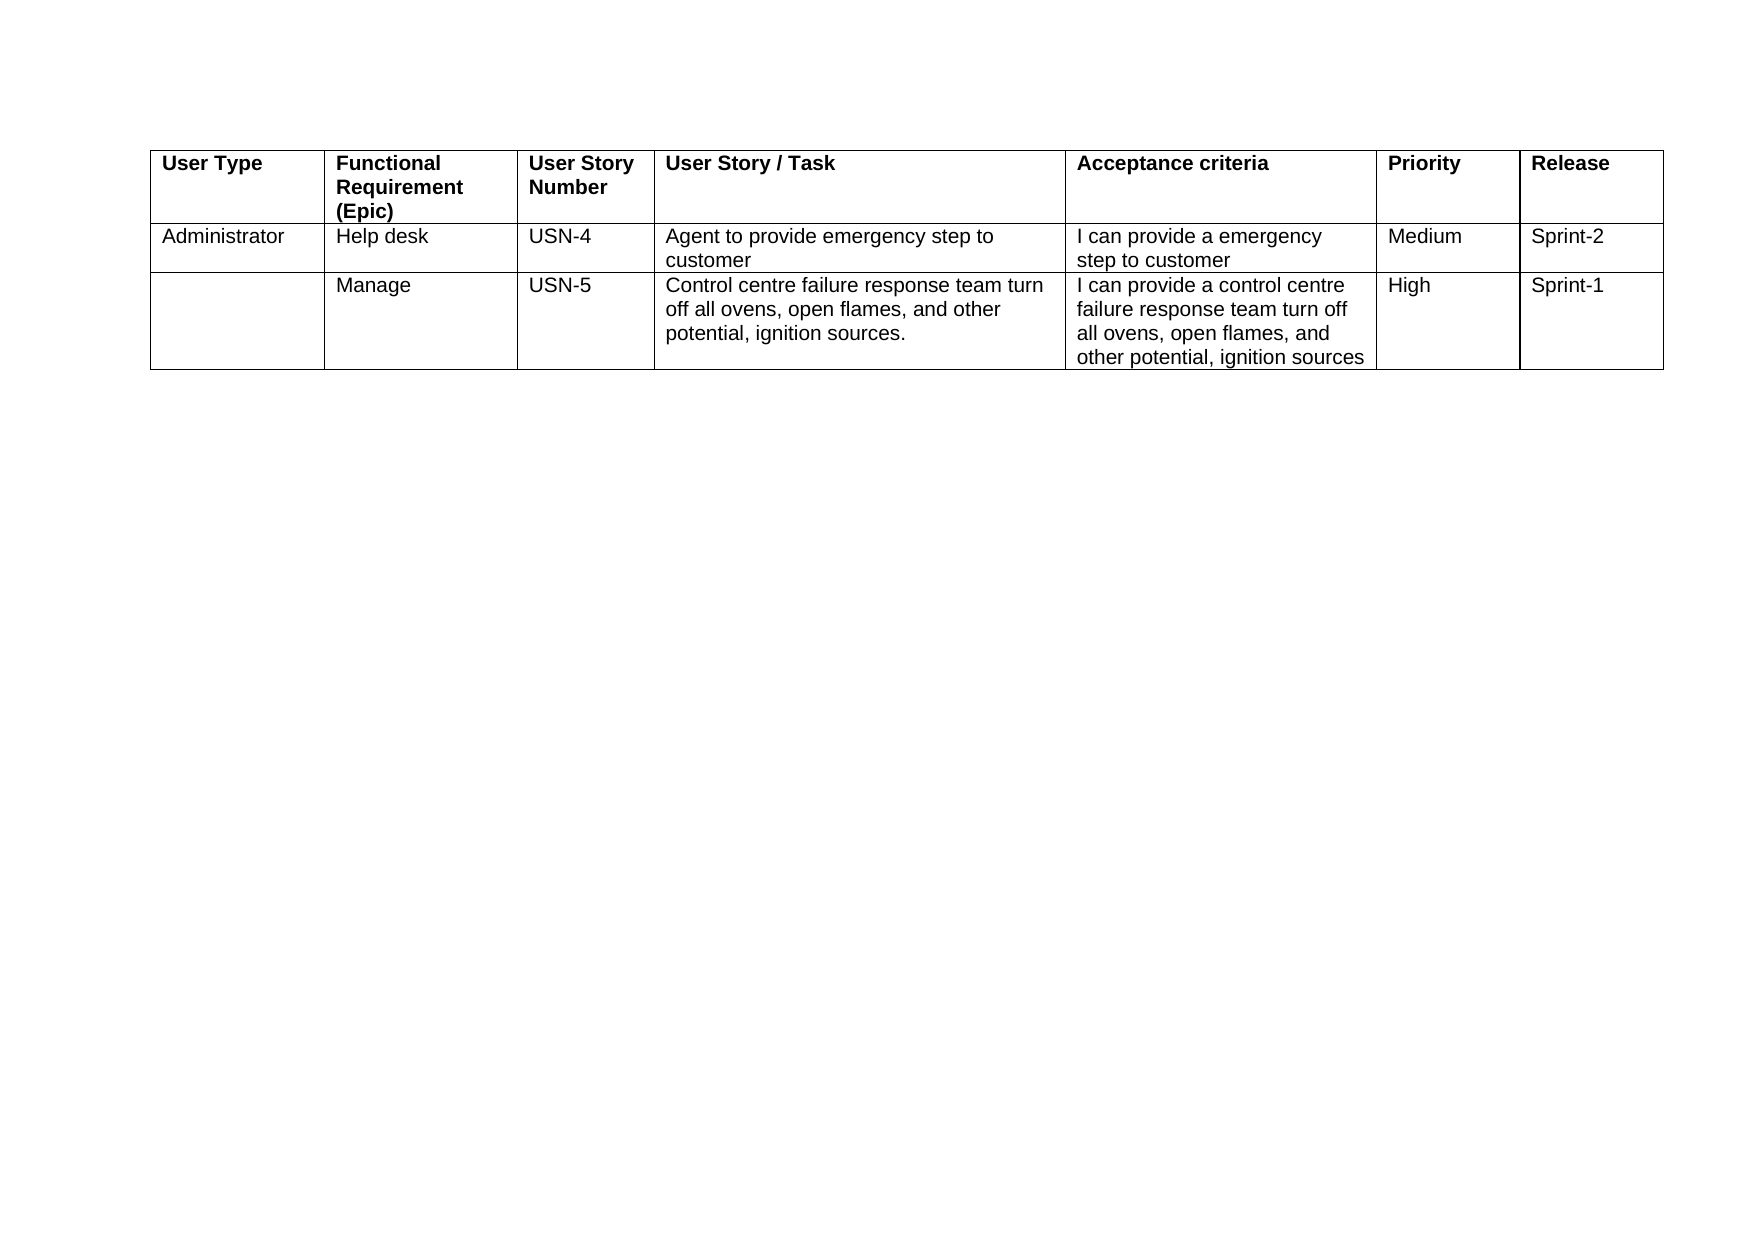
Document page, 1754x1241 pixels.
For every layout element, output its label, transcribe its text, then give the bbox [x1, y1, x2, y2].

table_cell Medium [1377, 224, 1519, 272]
table_header User Story / Task [655, 151, 1065, 223]
table_header User Story Number [518, 151, 654, 223]
table_cell USN-5 [518, 273, 654, 369]
table_header Priority [1377, 151, 1519, 223]
table_cell Control centre failure response team turn off all ovens, open flames, and other potential, ignition sources. [655, 273, 1065, 369]
table_header User Type [151, 151, 324, 223]
table_header Release [1521, 151, 1663, 223]
table_cell Administrator [151, 224, 324, 272]
table_cell Manage [325, 273, 517, 369]
table_cell Sprint-1 [1521, 273, 1663, 369]
table_cell High [1377, 273, 1519, 369]
table_cell Help desk [325, 224, 517, 272]
table_cell USN-4 [518, 224, 654, 272]
table_cell Agent to provide emergency step to customer [655, 224, 1065, 272]
table_cell I can provide a emergency step to customer [1066, 224, 1376, 272]
table_header Acceptance criteria [1066, 151, 1376, 223]
table_header Functional Requirement (Epic) [325, 151, 517, 223]
table_cell Sprint-2 [1521, 224, 1663, 272]
table_cell I can provide a control centre failure response team turn off all ovens, open flames, and other potential, ignition sources [1066, 273, 1376, 369]
table_cell [151, 273, 324, 369]
